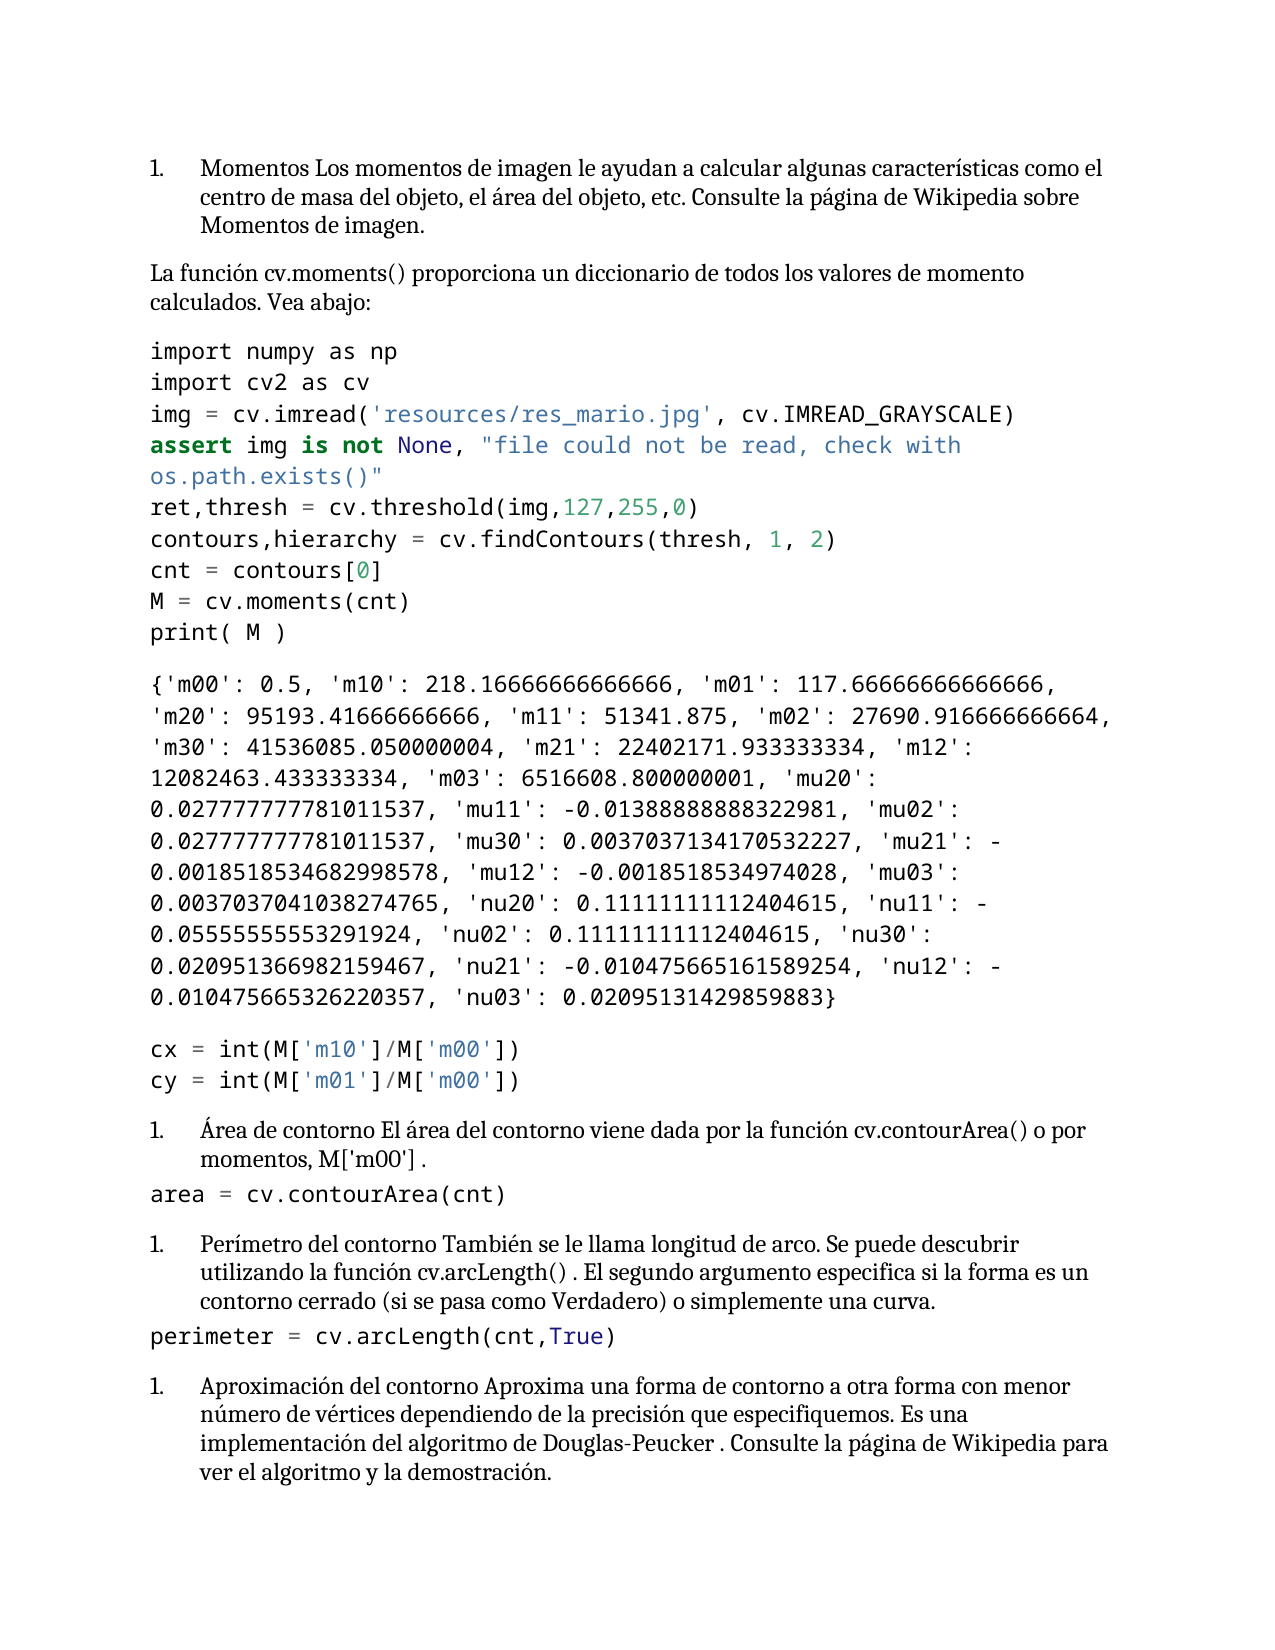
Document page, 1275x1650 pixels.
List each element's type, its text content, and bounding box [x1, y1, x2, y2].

text import numpy as np import cv2 as cv img = cv.imread('resources/res_mario.jpg', cv.IMREAD_GRAYSCALE) assert img is not None, "file could not be read, check with os.path.exists()" ret,thresh = cv.threshold(img,127,255,0) contours,hierarchy = cv.findContours(thresh, 1, 2) cnt = contours[0] M = cv.moments(cnt) print( M ) [150, 335, 1125, 647]
list Área de contorno El área del contorno viene dada por la función cv.contourArea() o por momentos, M['m00'] . [150, 1116, 1125, 1174]
text perimeter = cv.arcLength(cnt,True) [150, 1319, 1125, 1351]
list Aproximación del contorno Aproxima una forma de contorno a otra forma con menor número de vértices dependiendo de la precisión que especifiquemos. Es una implementación del algoritmo de Douglas-Peucker . Consulte la página de Wikipedia para ver el algoritmo y la demostración. [150, 1372, 1125, 1487]
text {'m00': 0.5, 'm10': 218.16666666666666, 'm01': 117.66666666666666, 'm20': 95193.41666666666, 'm11': 51341.875, 'm02': 27690.916666666664, 'm30': 41536085.050000004, 'm21': 22402171.933333334, 'm12': 12082463.433333334, 'm03': 6516608.800000001, 'mu20': 0.027777777781011537, 'mu11': -0.01388888888322981, 'mu02': 0.027777777781011537, 'mu30': 0.0037037134170532227, 'mu21': -0.0018518534682998578, 'mu12': -0.0018518534974028, 'mu03': 0.0037037041038274765, 'nu20': 0.11111111112404615, 'nu11': -0.05555555553291924, 'nu02': 0.11111111112404615, 'nu30': 0.020951366982159467, 'nu21': -0.010475665161589254, 'nu12': -0.010475665326220357, 'nu03': 0.02095131429859883} [150, 668, 1125, 1012]
text area = cv.contourArea(cnt) [150, 1177, 1125, 1209]
list Perímetro del contorno También se le llama longitud de arco. Se puede descubrir utilizando la función cv.arcLength() . El segundo argumento especifica si la forma es un contorno cerrado (si se pasa como Verdadero) o simplemente una curva. [150, 1229, 1125, 1316]
text cx = int(M['m10']/M['m00']) cy = int(M['m01']/M['m00']) [150, 1033, 1125, 1095]
list Momentos Los momentos de imagen le ayudan a calcular algunas características como el centro de masa del objeto, el área del objeto, etc. Consulte la página de Wikipedia sobre Momentos de imagen. [150, 154, 1125, 240]
text La función cv.moments() proporciona un diccionario de todos los valores de momento calculados. Vea abajo: [150, 259, 1125, 316]
